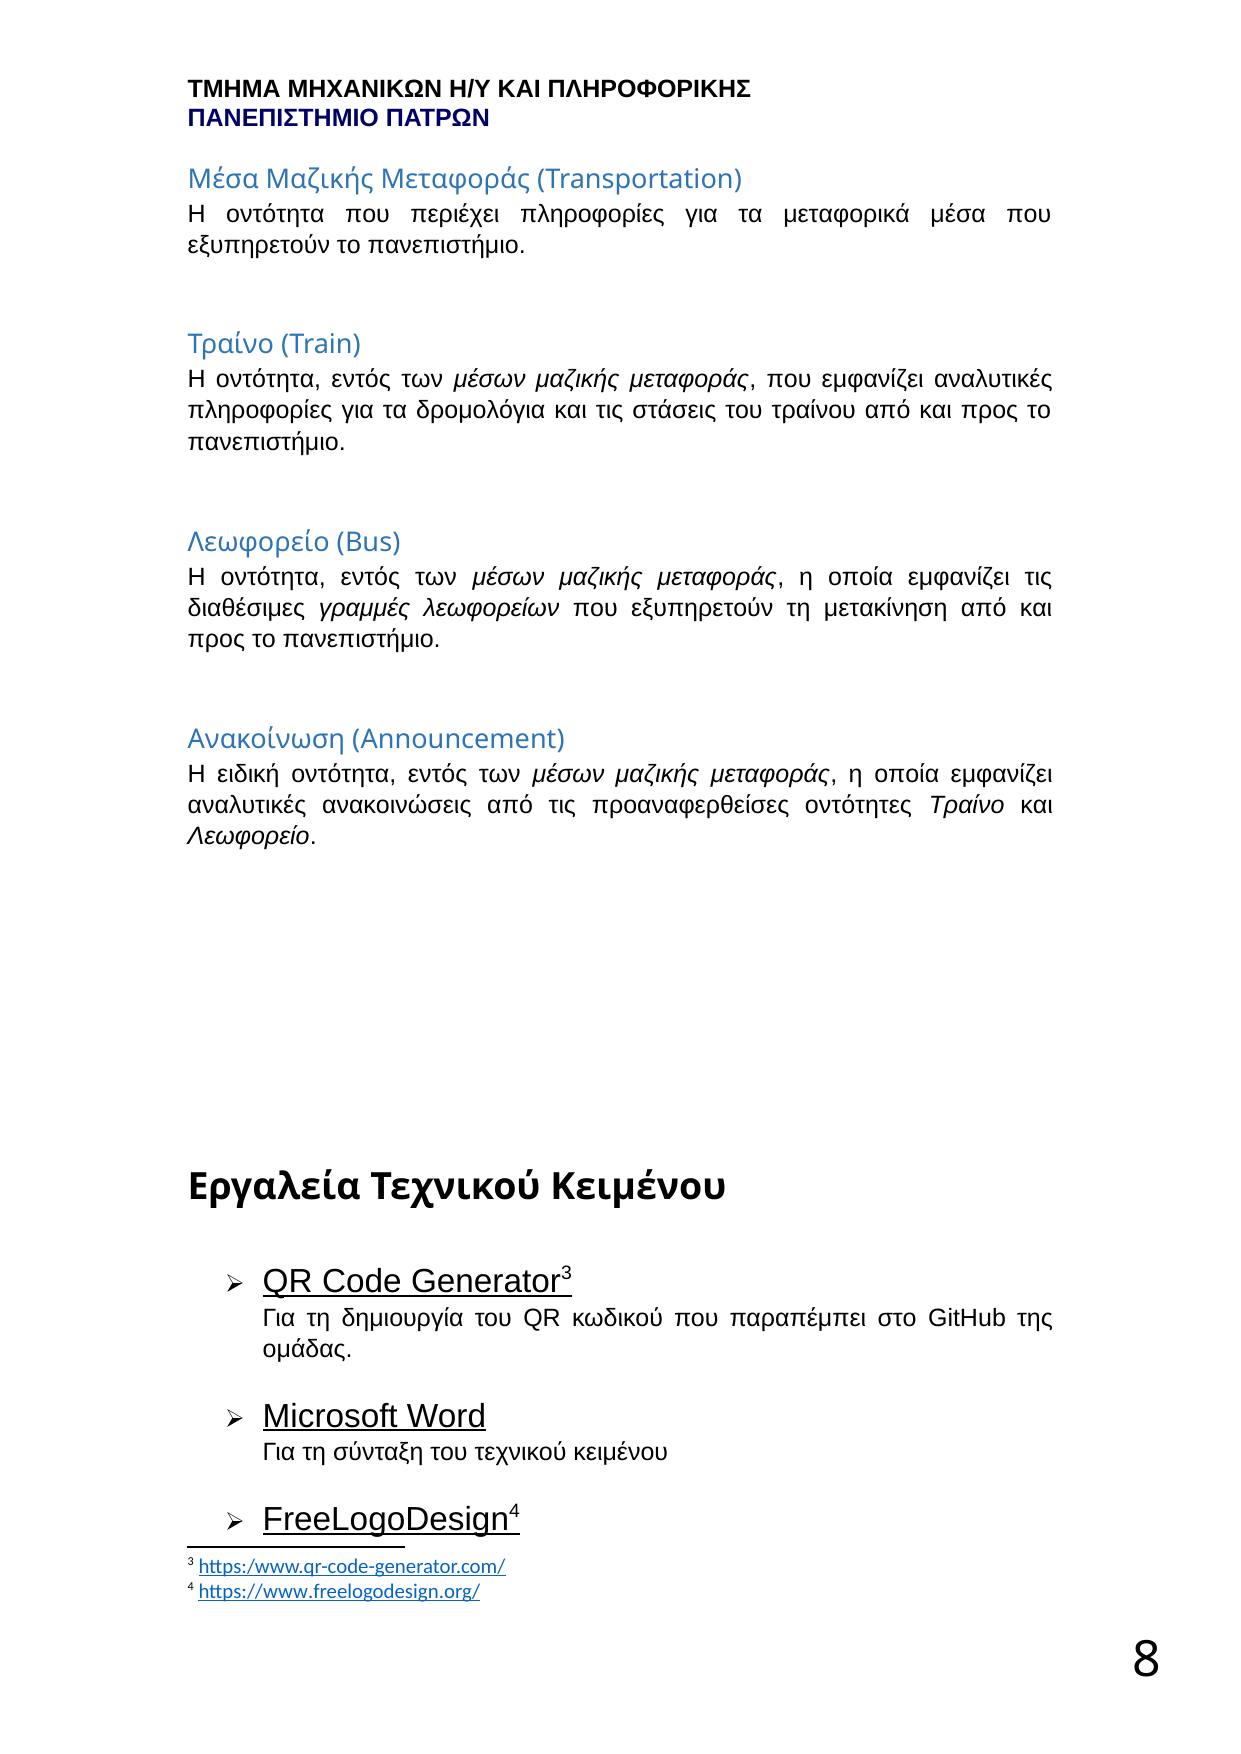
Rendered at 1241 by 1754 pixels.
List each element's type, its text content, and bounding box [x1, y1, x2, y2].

subtitle Ανακοίνωση (Announcement) [187, 719, 1053, 756]
subtitle Λεωφορείο (Bus) [187, 522, 1053, 559]
list Για τη δημιουργία του QR κωδικού που παραπέμπει στο GitHub της ομάδας. [262, 1303, 1053, 1362]
text Η οντότητα, εντός των μέσων μαζικής μεταφοράς, η οποία εμφανίζει τις διαθέσιμες γραμμές λεωφορείων που εξυπηρετούν τη μετακίνηση από και προς το πανεπιστήμιο. [187, 562, 1053, 653]
text Η ειδική οντότητα, εντός των μέσων μαζικής μεταφοράς, η οποία εμφανίζει αναλυτικές ανακοινώσεις από τις προαναφερθείσες οντότητες Τραίνο και Λεωφορείο. [187, 759, 1053, 850]
text Η οντότητα που περιέχει πληροφορίες για τα μεταφορικά μέσα που εξυπηρετούν το πανεπιστήμιο. [187, 199, 1053, 259]
subtitle Τραίνο (Train) [187, 325, 1053, 362]
list Για τη σύνταξη του τεχνικού κειμένου [262, 1437, 1053, 1466]
text Η οντότητα, εντός των μέσων μαζικής μεταφοράς, που εμφανίζει αναλυτικές πληροφορίες για τα δρομολόγια και τις στάσεις του τραίνου από και προς το πανεπιστήμιο. [187, 364, 1053, 455]
list FreeLogoDesign [225, 1499, 1053, 1538]
subtitle Εργαλεία Τεχνικού Κειμένου [187, 1159, 1053, 1210]
list Microsoft Word [225, 1396, 1053, 1434]
subtitle Μέσα Μαζικής Μεταφοράς (Transportation) [187, 159, 1053, 196]
list QR Code Generator [225, 1261, 1053, 1300]
